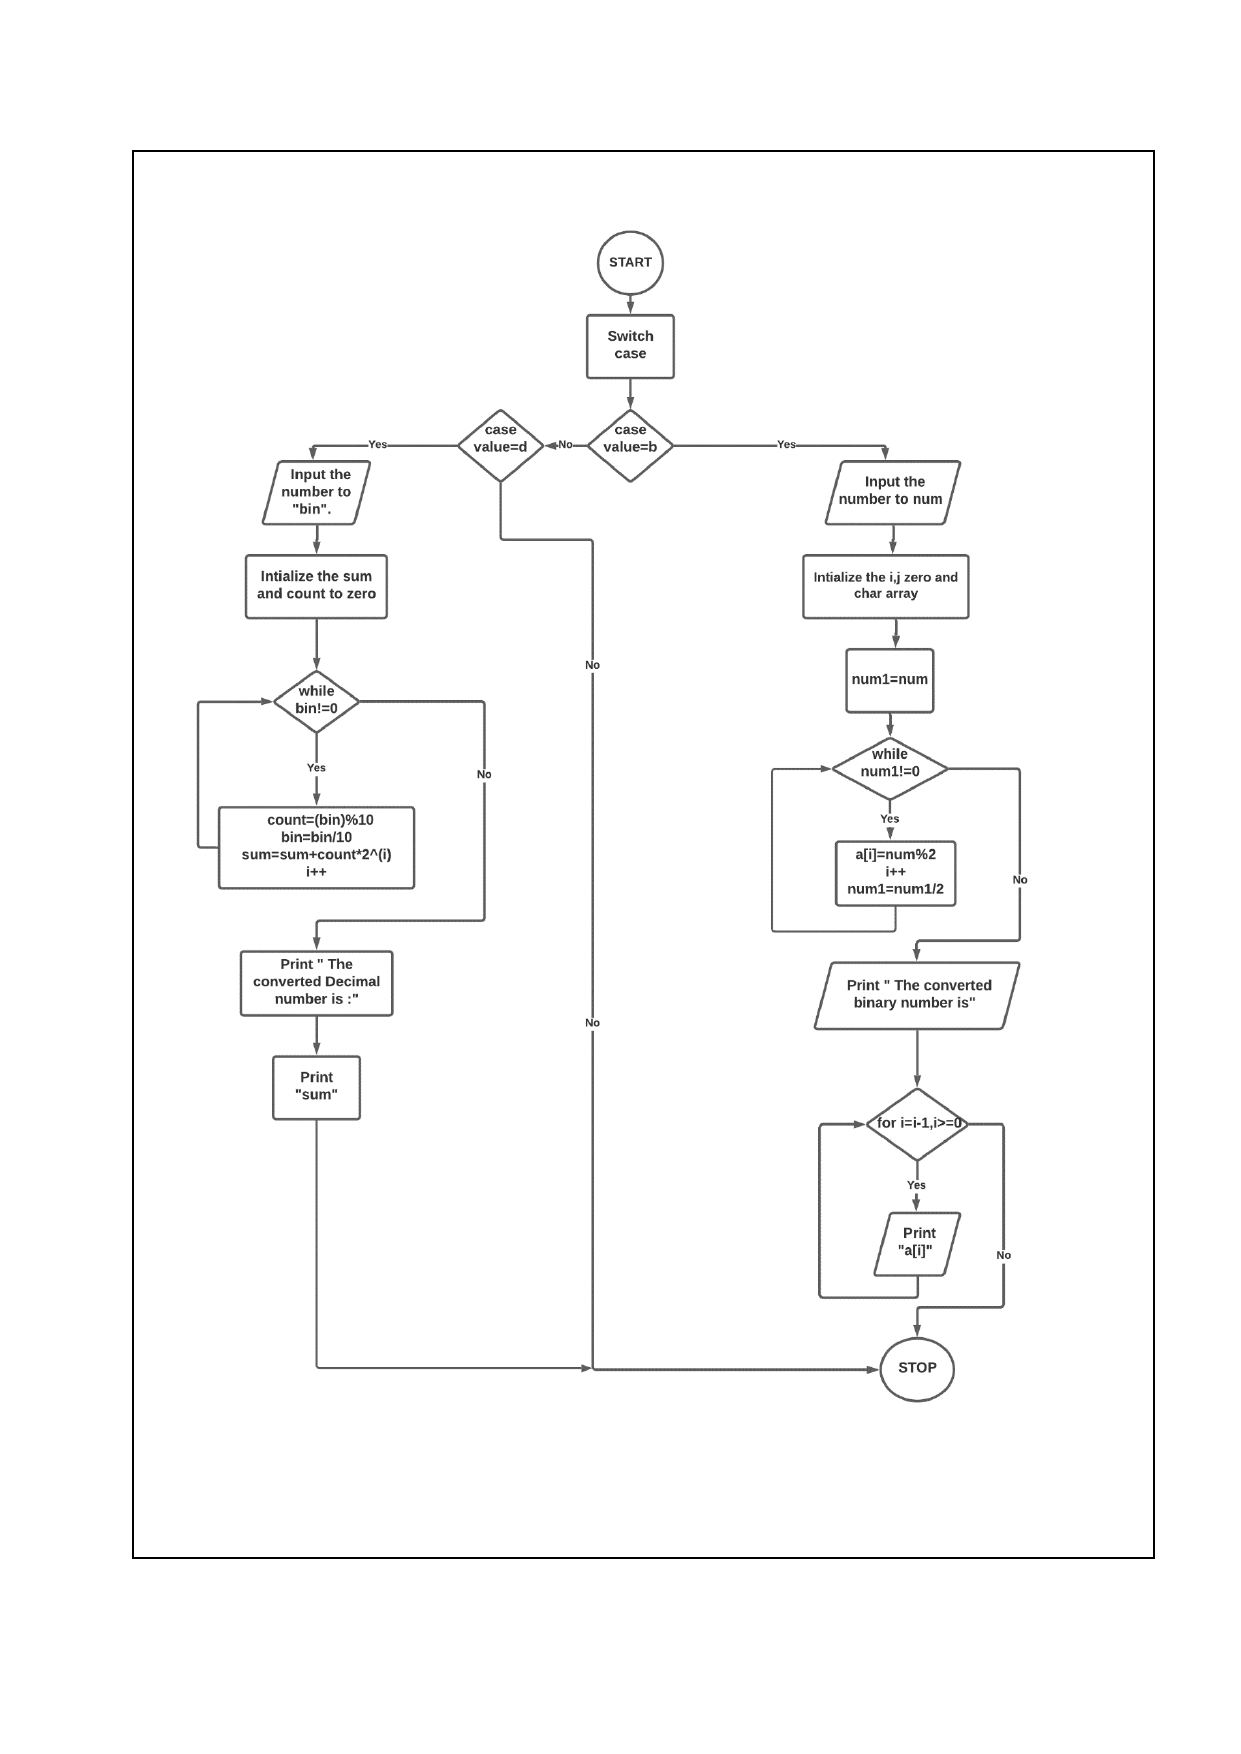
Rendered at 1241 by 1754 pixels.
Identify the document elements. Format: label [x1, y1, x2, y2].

picture [142, 162, 1083, 1461]
table_cell [134, 152, 1153, 1557]
